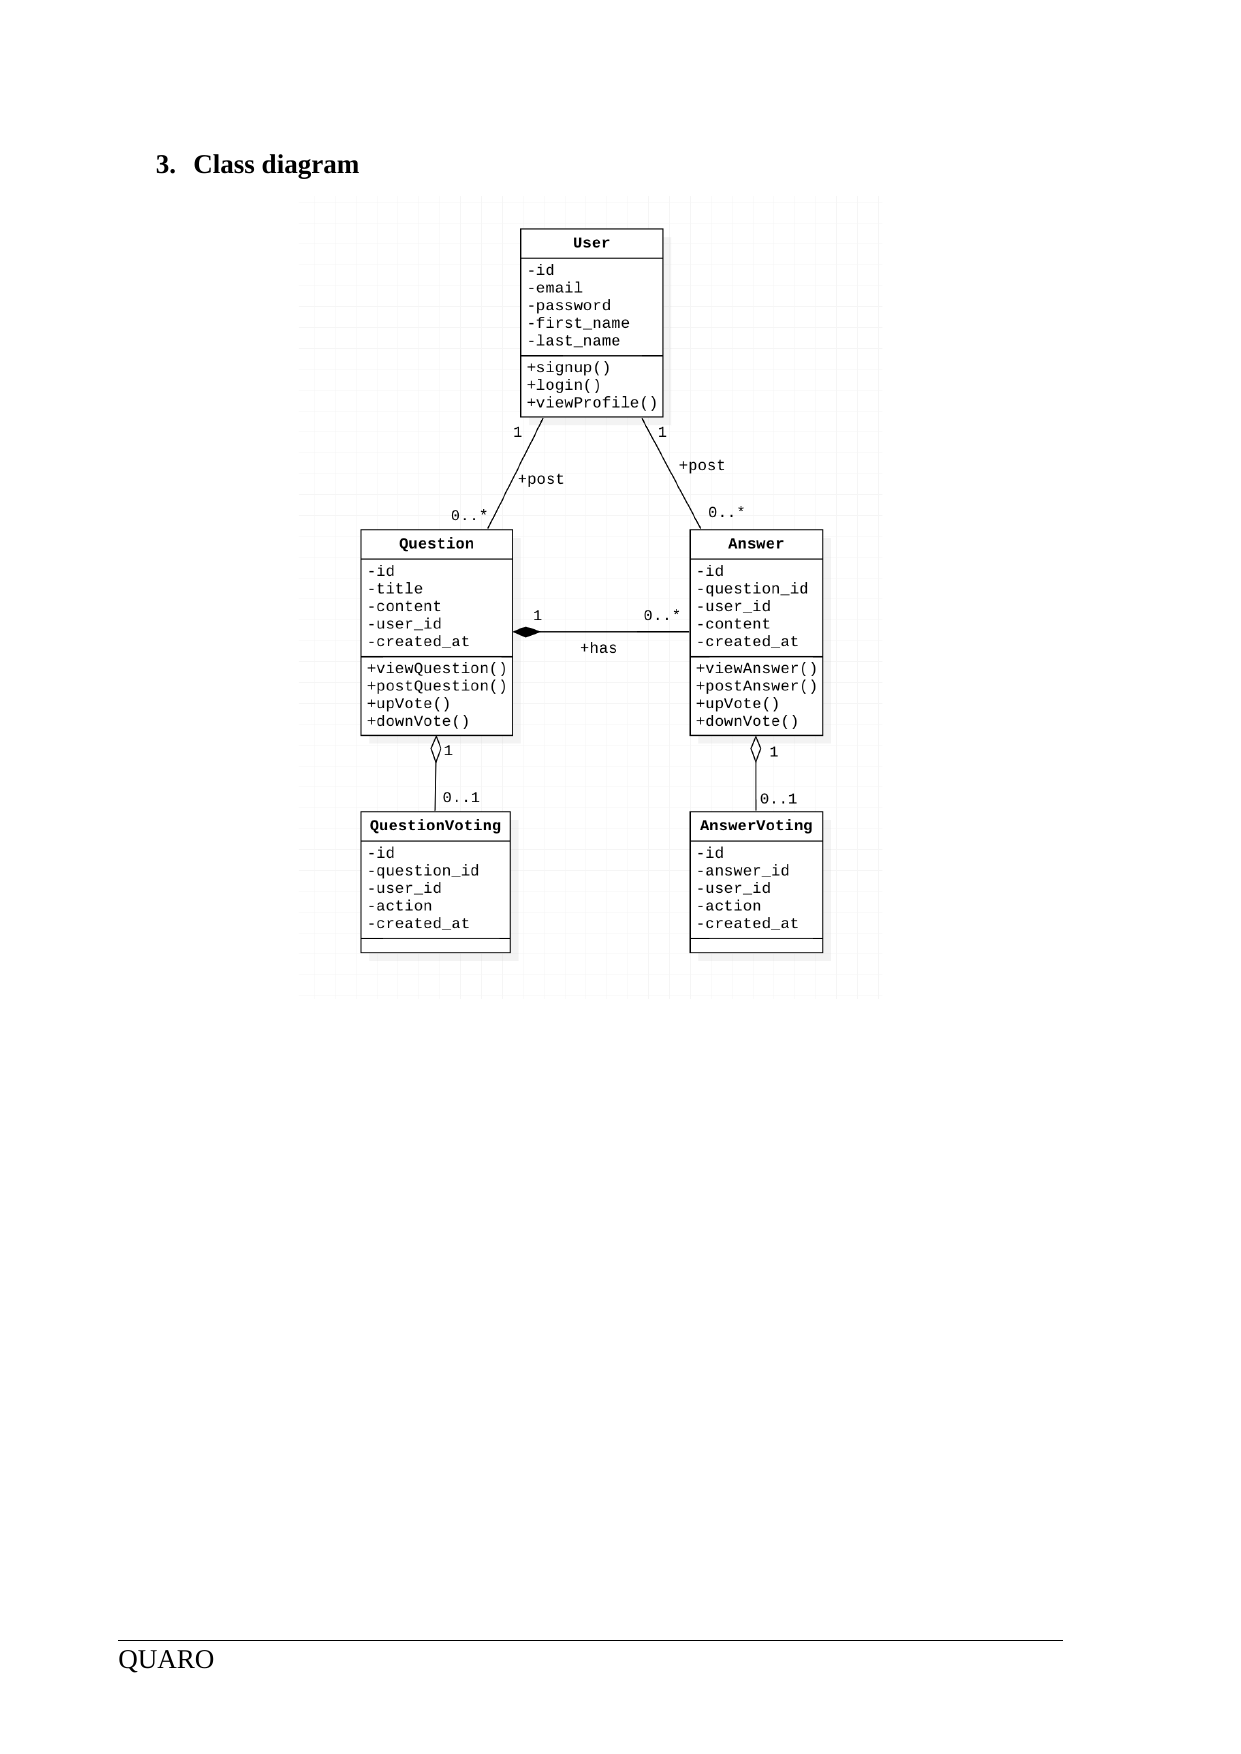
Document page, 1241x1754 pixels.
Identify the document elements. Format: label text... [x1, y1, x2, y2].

subtitle Class diagram [156, 148, 1063, 179]
picture [298, 196, 883, 999]
